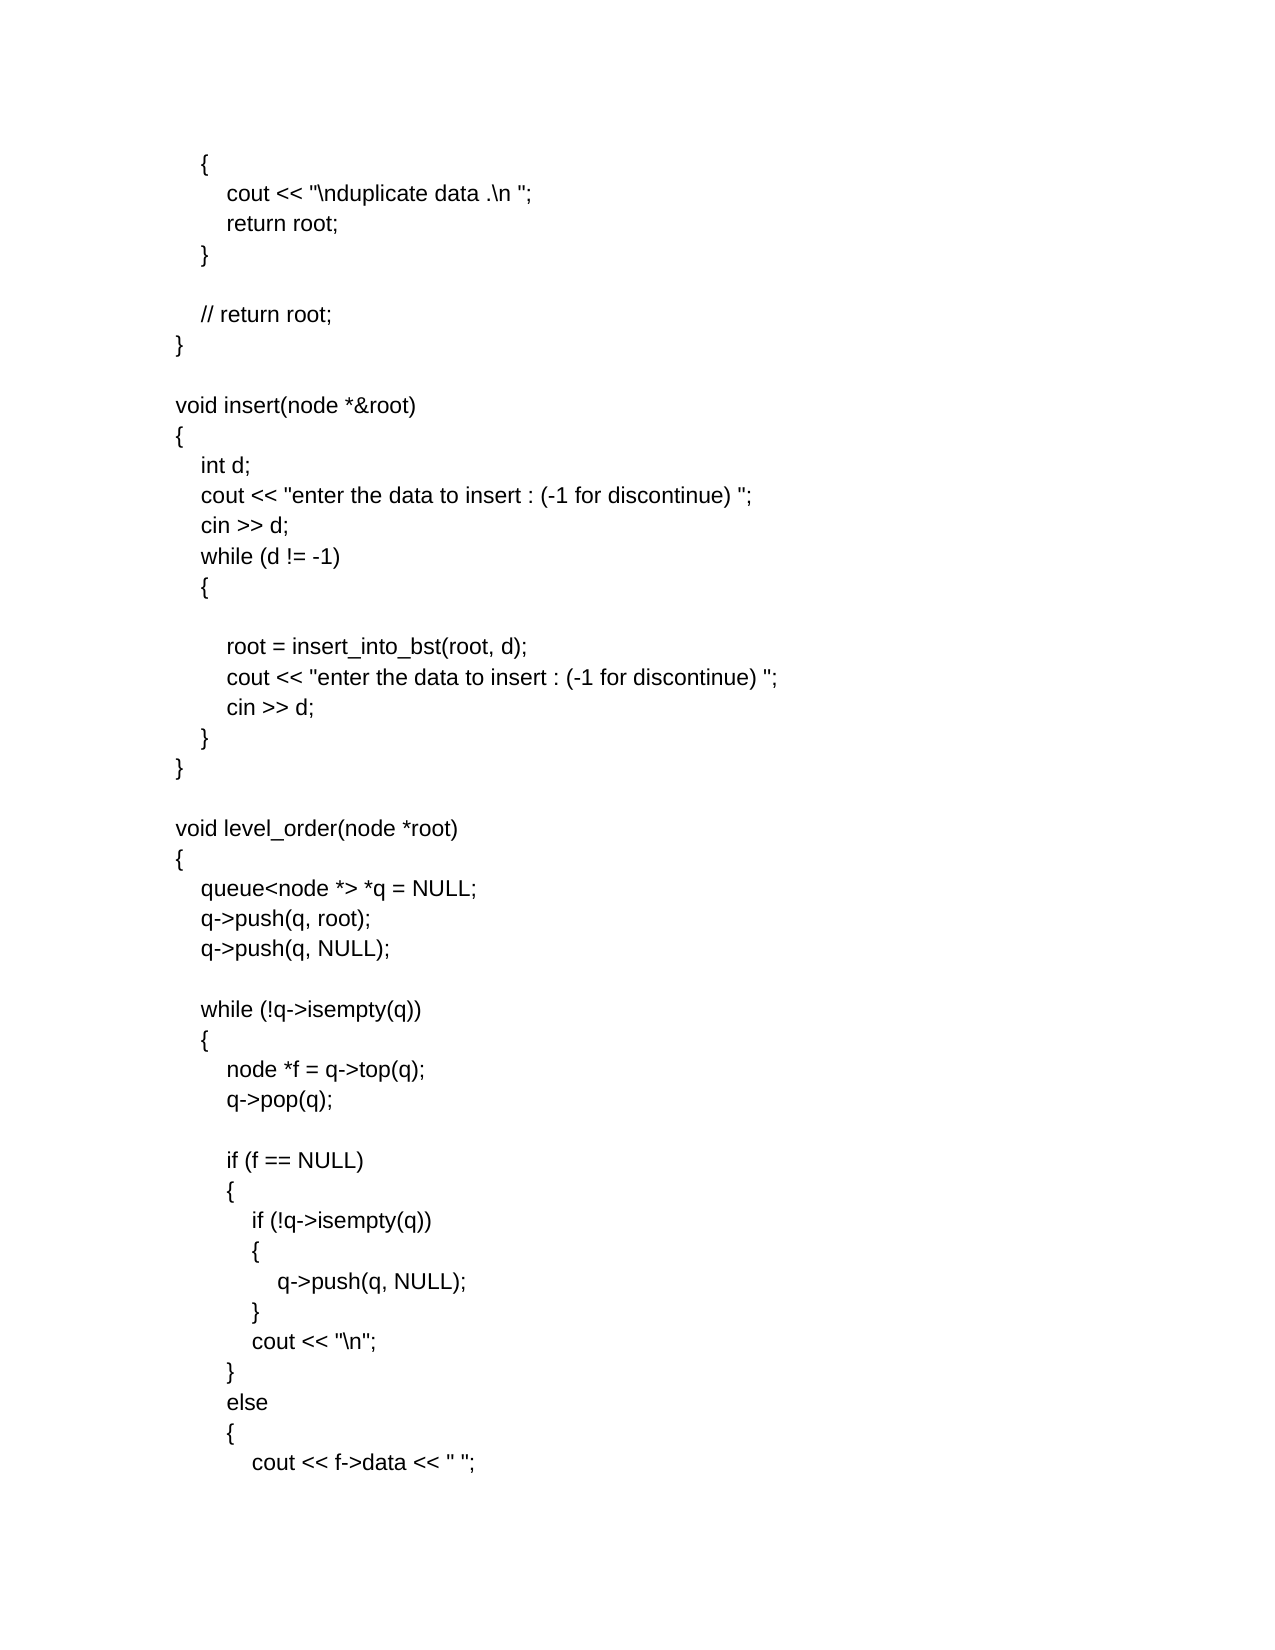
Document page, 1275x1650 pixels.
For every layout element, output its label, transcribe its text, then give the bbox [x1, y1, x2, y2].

text } [150, 754, 1125, 781]
text void level_order(node *root) [150, 814, 1125, 841]
text q->push(q, NULL); [150, 1268, 1125, 1294]
text queue<node *> *q = NULL; [150, 875, 1125, 901]
text node *f = q->top(q); [150, 1056, 1125, 1083]
text int d; [150, 452, 1125, 478]
text q->push(q, NULL); [150, 935, 1125, 962]
text cout << f->data << " "; [150, 1449, 1125, 1475]
text } [150, 724, 1125, 750]
text cout << "enter the data to insert : (-1 for discontinue) "; [150, 482, 1125, 509]
text { [150, 422, 1125, 448]
text q->pop(q); [150, 1086, 1125, 1113]
text } [150, 1298, 1125, 1324]
text cin >> d; [150, 512, 1125, 539]
text return root; [150, 210, 1125, 237]
text root = insert_into_bst(root, d); [150, 633, 1125, 660]
text while (d != -1) [150, 543, 1125, 569]
text cout << "\nduplicate data .\n "; [150, 180, 1125, 207]
text q->push(q, root); [150, 905, 1125, 932]
text cout << "\n"; [150, 1328, 1125, 1354]
text // return root; [150, 301, 1125, 327]
text { [150, 1237, 1125, 1264]
text if (f == NULL) [150, 1147, 1125, 1173]
text cout << "enter the data to insert : (-1 for discontinue) "; [150, 663, 1125, 690]
text cin >> d; [150, 694, 1125, 720]
text void insert(node *&root) [150, 392, 1125, 418]
text } [150, 331, 1125, 358]
text { [150, 845, 1125, 871]
text if (!q->isempty(q)) [150, 1207, 1125, 1234]
text { [150, 1419, 1125, 1445]
text } [150, 241, 1125, 267]
text while (!q->isempty(q)) [150, 996, 1125, 1022]
text } [150, 1358, 1125, 1385]
text { [150, 1177, 1125, 1203]
text { [150, 573, 1125, 599]
text { [150, 150, 1125, 176]
text { [150, 1026, 1125, 1052]
text else [150, 1388, 1125, 1415]
